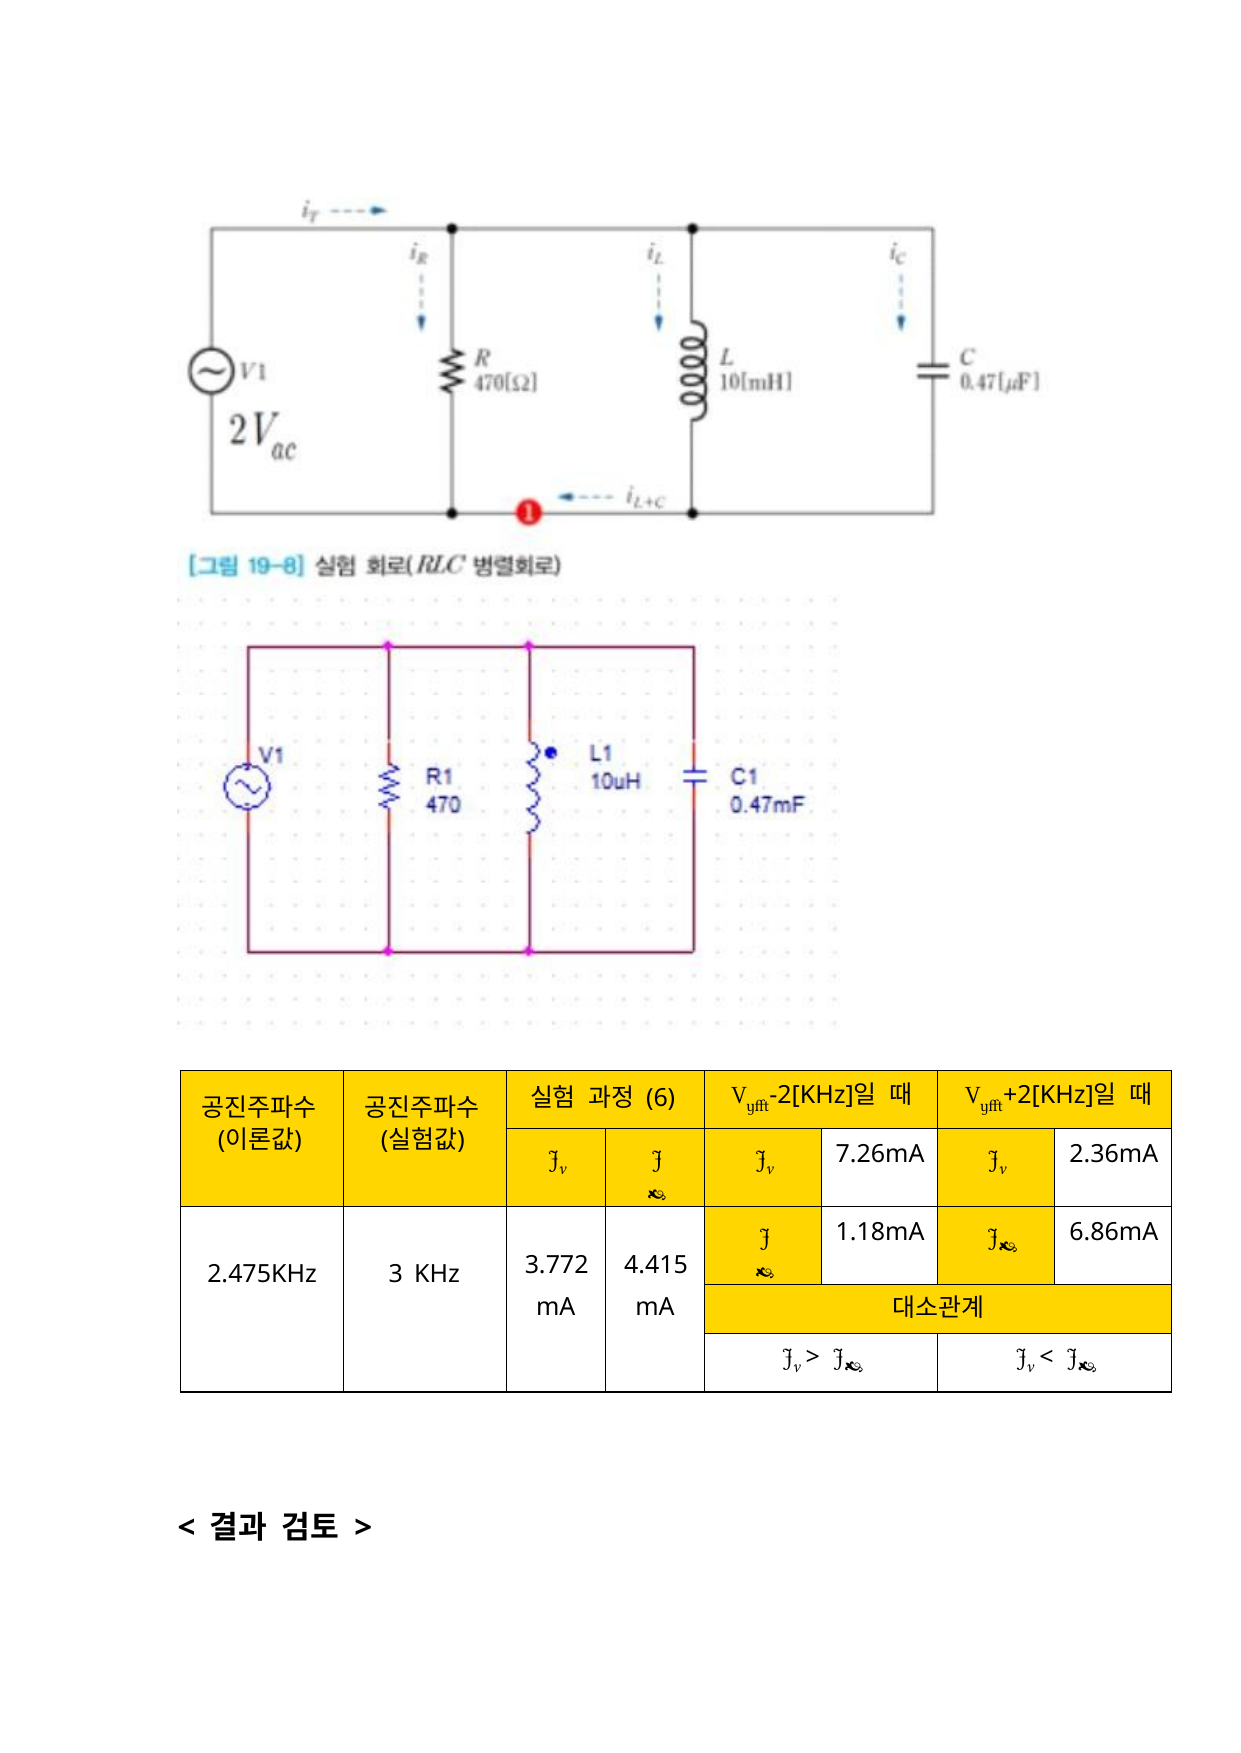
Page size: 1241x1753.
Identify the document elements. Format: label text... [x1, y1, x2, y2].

table_cell  >  [705, 1334, 937, 1391]
table_header -2[KHz]일 때 [705, 1071, 937, 1128]
table_cell  [938, 1207, 1054, 1284]
table_cell 2.475KHz [181, 1207, 343, 1391]
table_cell  [938, 1129, 1054, 1206]
table_cell  [507, 1129, 605, 1206]
table_header +2[KHz]일 때 [938, 1071, 1171, 1128]
table_header 실험 과정 (6) [507, 1071, 704, 1128]
table_cell  [705, 1129, 821, 1206]
table_cell  [705, 1207, 821, 1284]
table_cell 3.772 mA [507, 1207, 605, 1391]
table_header 공진주파수 (실험값) [344, 1071, 506, 1206]
table_cell 6.86mA [1055, 1207, 1171, 1284]
table_cell  [606, 1129, 704, 1206]
table_header 공진주파수 (이론값) [181, 1071, 343, 1206]
table_cell 4.415 mA [606, 1207, 704, 1391]
table_cell 대소관계 [705, 1285, 1171, 1333]
table_cell  <  [938, 1334, 1171, 1391]
text < 결과 검토 > [177, 1502, 1184, 1547]
picture [177, 197, 1050, 1030]
table_cell 3 KHz [344, 1207, 506, 1391]
table_cell 2.36mA [1055, 1129, 1171, 1206]
table_cell 7.26mA [822, 1129, 937, 1206]
table_cell 1.18mA [822, 1207, 937, 1284]
